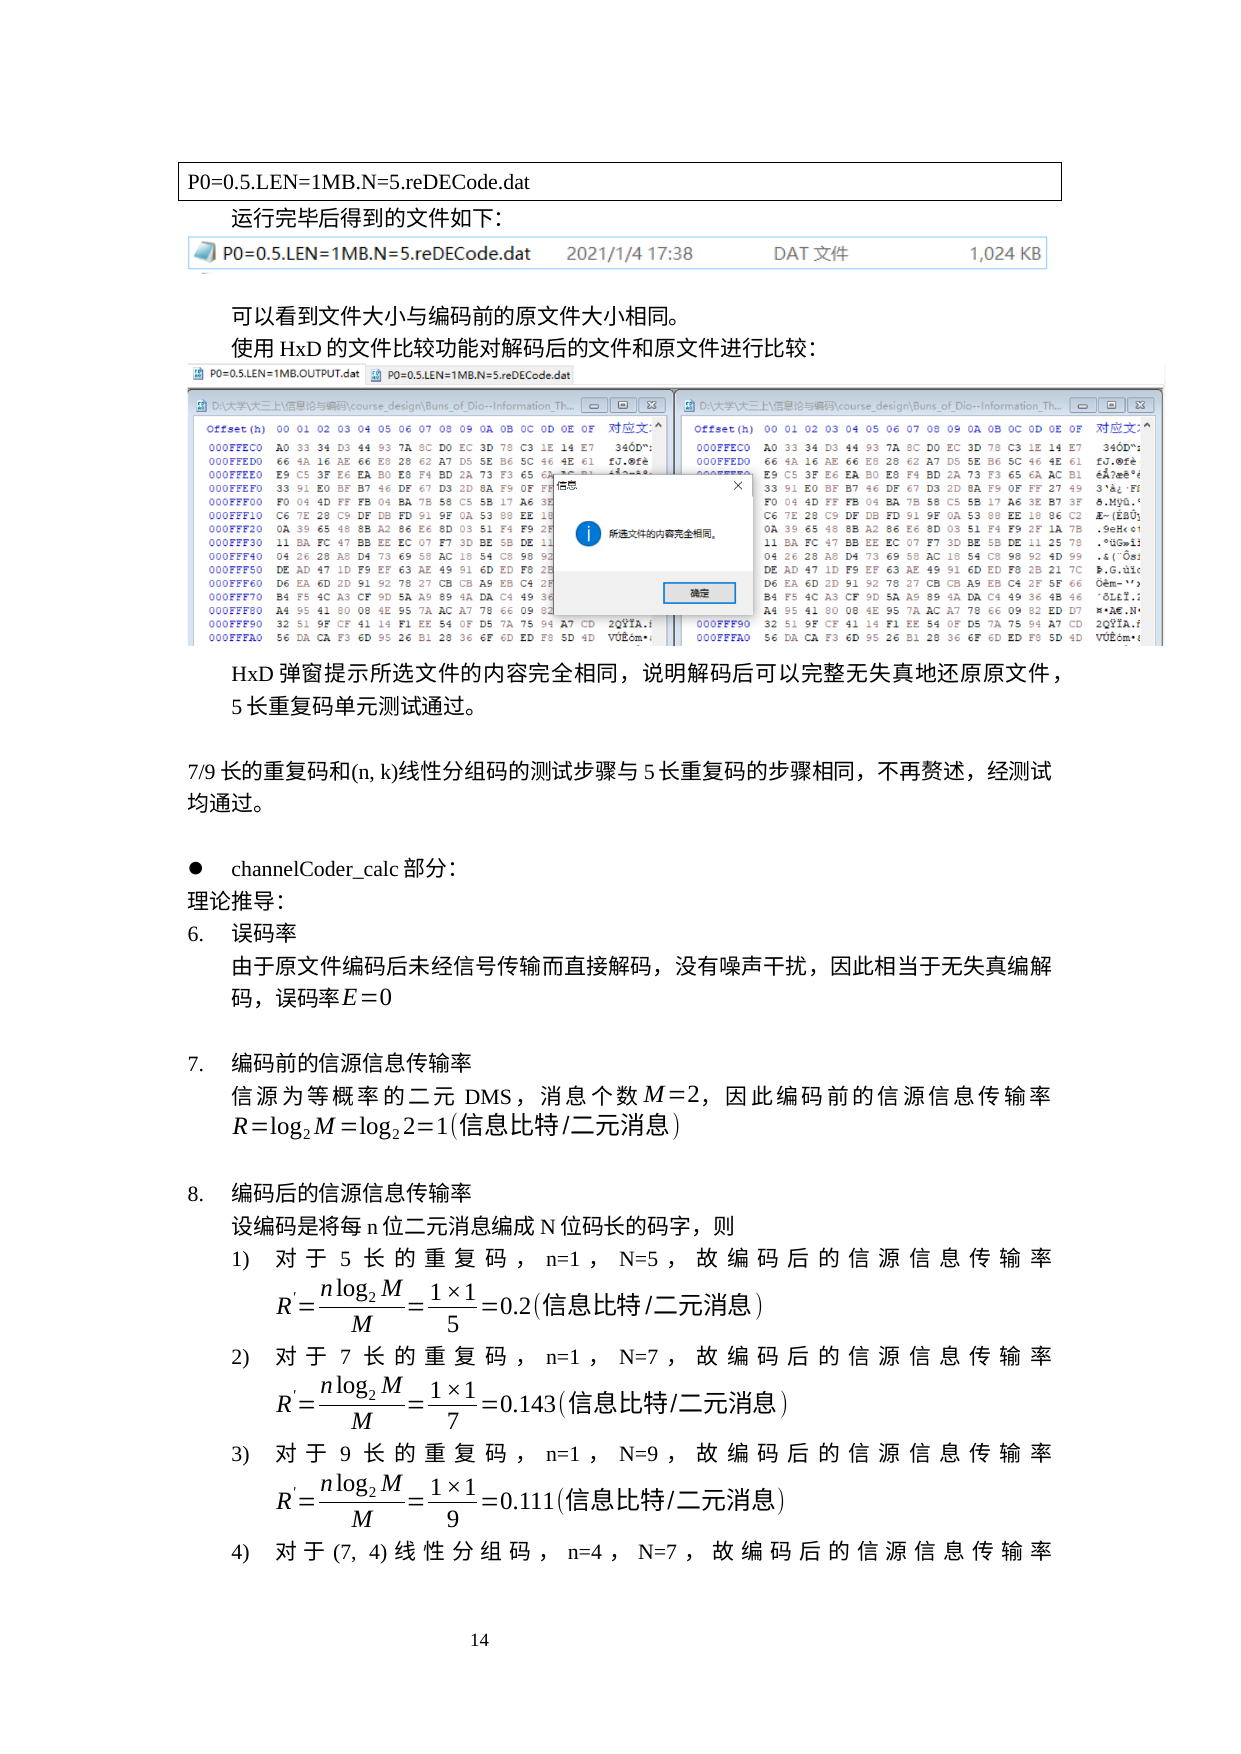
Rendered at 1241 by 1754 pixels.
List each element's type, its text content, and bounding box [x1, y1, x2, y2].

text 运行完毕后得到的文件如下： [187, 201, 1053, 233]
list 信源为等概率的二元DMS，消息个数，因此编码前的信源信息传输率 [231, 1078, 1053, 1143]
text 7/9长的重复码和(n, k)线性分组码的测试步骤与5长重复码的步骤相同，不再赘述，经测试均通过。 [187, 753, 1053, 818]
picture [187, 363, 1166, 646]
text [179, 163, 1061, 200]
text 理论推导： [187, 883, 1053, 916]
text 可以看到文件大小与编码前的原文件大小相同。 [187, 298, 1053, 331]
list 设编码是将每n位二元消息编成N位码长的码字，则 [231, 1208, 1053, 1241]
list 对于9长的重复码，n=1，N=9，故编码后的信源信息传输率 [231, 1436, 1053, 1533]
list channelCoder_calc部分： [187, 851, 1053, 883]
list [231, 1533, 1053, 1566]
list 编码后的信源信息传输率 [187, 1176, 1053, 1208]
list 编码前的信源信息传输率 [187, 1046, 1053, 1078]
list 误码率 [187, 916, 1053, 948]
text 使用HxD的文件比较功能对解码后的文件和原文件进行比较： [187, 331, 1053, 363]
text HxD弹窗提示所选文件的内容完全相同，说明解码后可以完整无失真地还原原文件，5长重复码单元测试通过。 [231, 656, 1053, 721]
list 对于5长的重复码，n=1，N=5，故编码后的信源信息传输率 [231, 1241, 1053, 1338]
text 由于原文件编码后未经信号传输而直接解码，没有噪声干扰，因此相当于无失真编解码，误码率 [231, 948, 1053, 1013]
picture [187, 233, 1053, 274]
list 对于7长的重复码，n=1，N=7，故编码后的信源信息传输率 [231, 1338, 1053, 1436]
